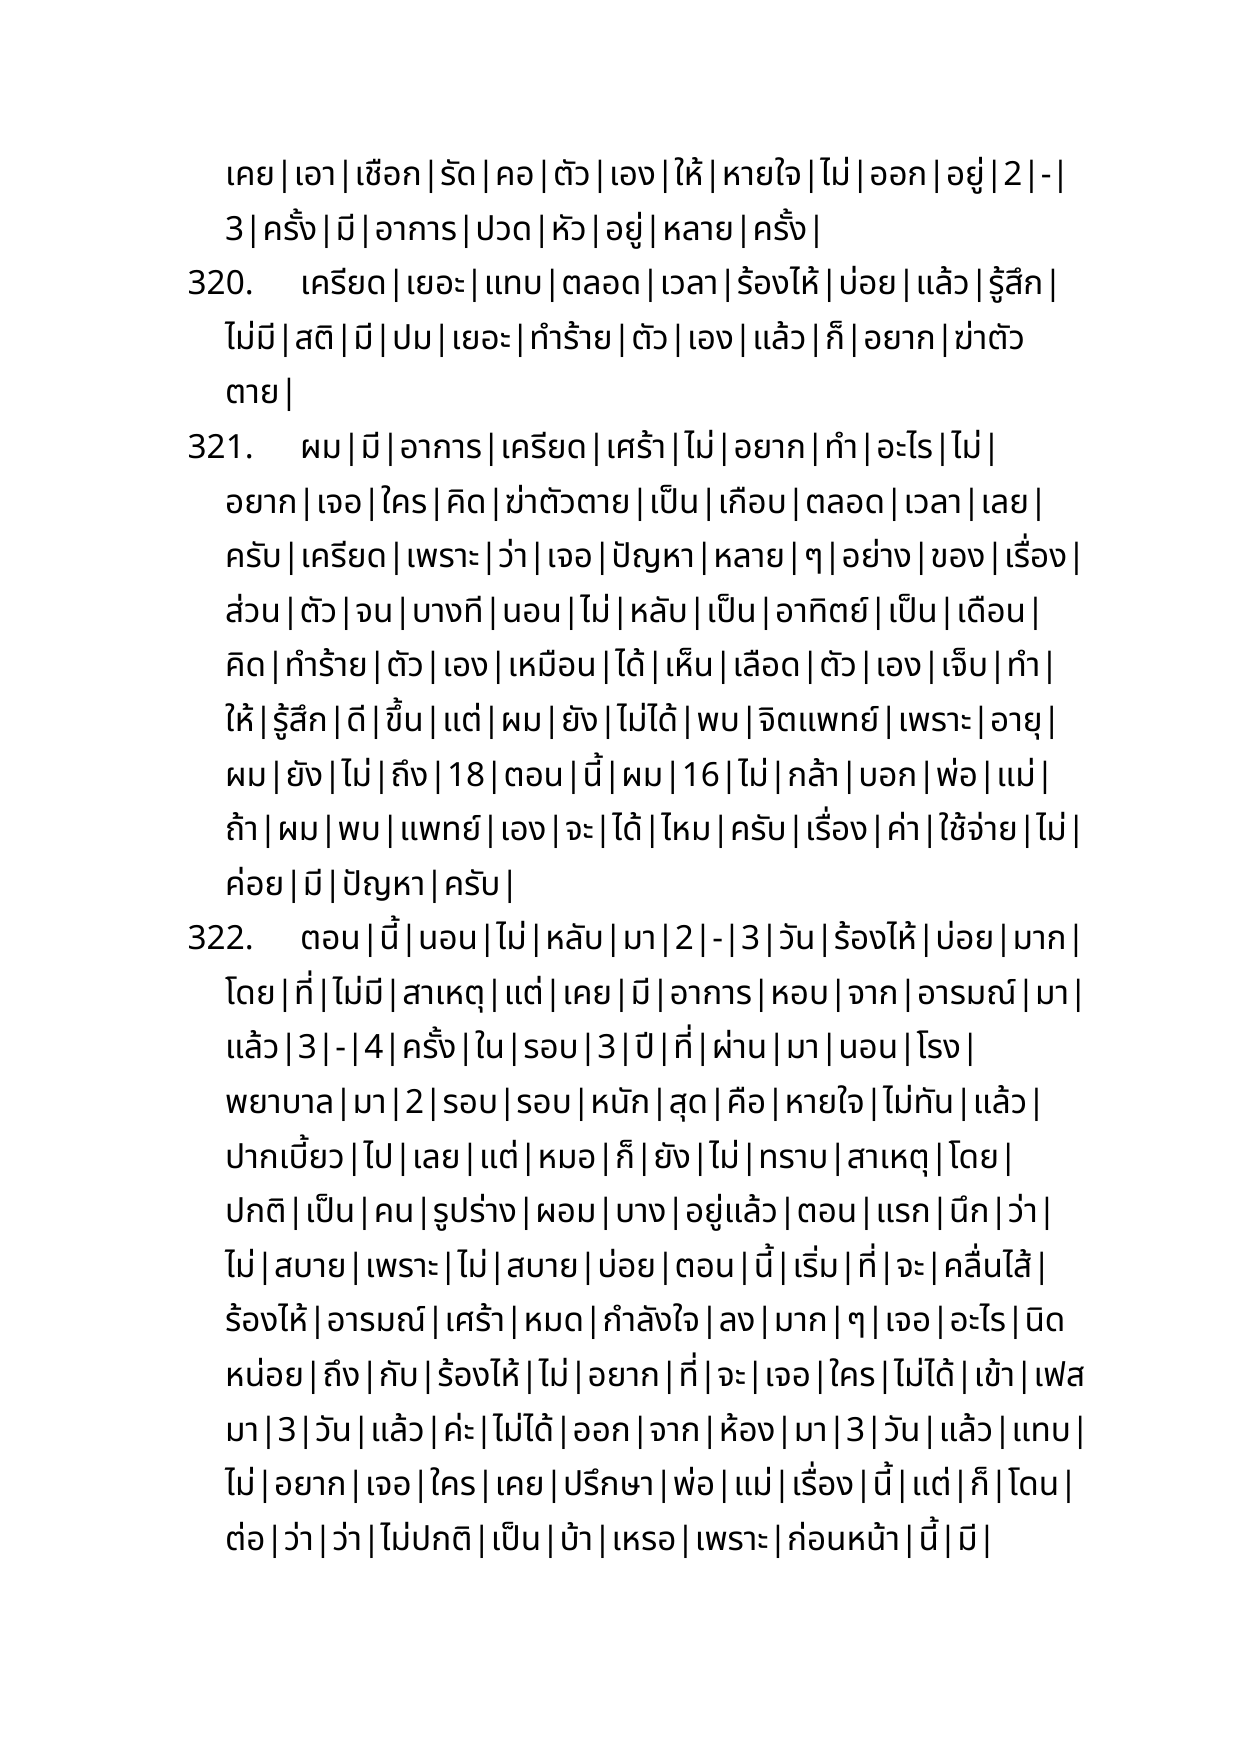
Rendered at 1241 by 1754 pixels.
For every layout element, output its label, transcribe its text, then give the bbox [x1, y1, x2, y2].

list เครียด|เยอะ|แทบ|ตลอด|เวลา|ร้องไห้|บ่อย|แล้ว|รู้สึก|ไม่มี|สติ|มี|ปม|เยอะ|ทำร้าย|ตัว|เอง|แล้ว|ก็|อยาก|ฆ่าตัวตาย| [187, 259, 1090, 419]
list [187, 150, 1090, 255]
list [187, 914, 1090, 1565]
list ผม|มี|อาการ|เครียด|เศร้า|ไม่|อยาก|ทำ|อะไร|ไม่|อยาก|เจอ|ใคร|คิด|ฆ่าตัวตาย|เป็น|เกือบ|ตลอด|เวลา|เลย|ครับ|เครียด|เพราะ|ว่า|เจอ|ปัญหา|หลาย|ๆ|อย่าง|ของ|เรื่อง|ส่วน|ตัว|จน|บางที|นอน|ไม่|หลับ|เป็น|อาทิตย์|เป็น|เดือน|คิด|ทำร้าย|ตัว|เอง|เหมือน|ได้|เห็น|เลือด|ตัว|เอง|เจ็บ|ทำ|ให้|รู้สึก|ดี|ขึ้น|แต่|ผม|ยัง|ไม่ได้|พบ|จิตแพทย์|เพราะ|อายุ|ผม|ยัง|ไม่|ถึง|18|ตอน|นี้|ผม|16|ไม่|กล้า|บอก|พ่อ|แม่|ถ้า|ผม|พบ|แพทย์|เอง|จะ|ได้|ไหม|ครับ|เรื่อง|ค่า|ใช้จ่าย|ไม่|ค่อย|มี|ปัญหา|ครับ| [187, 423, 1090, 910]
